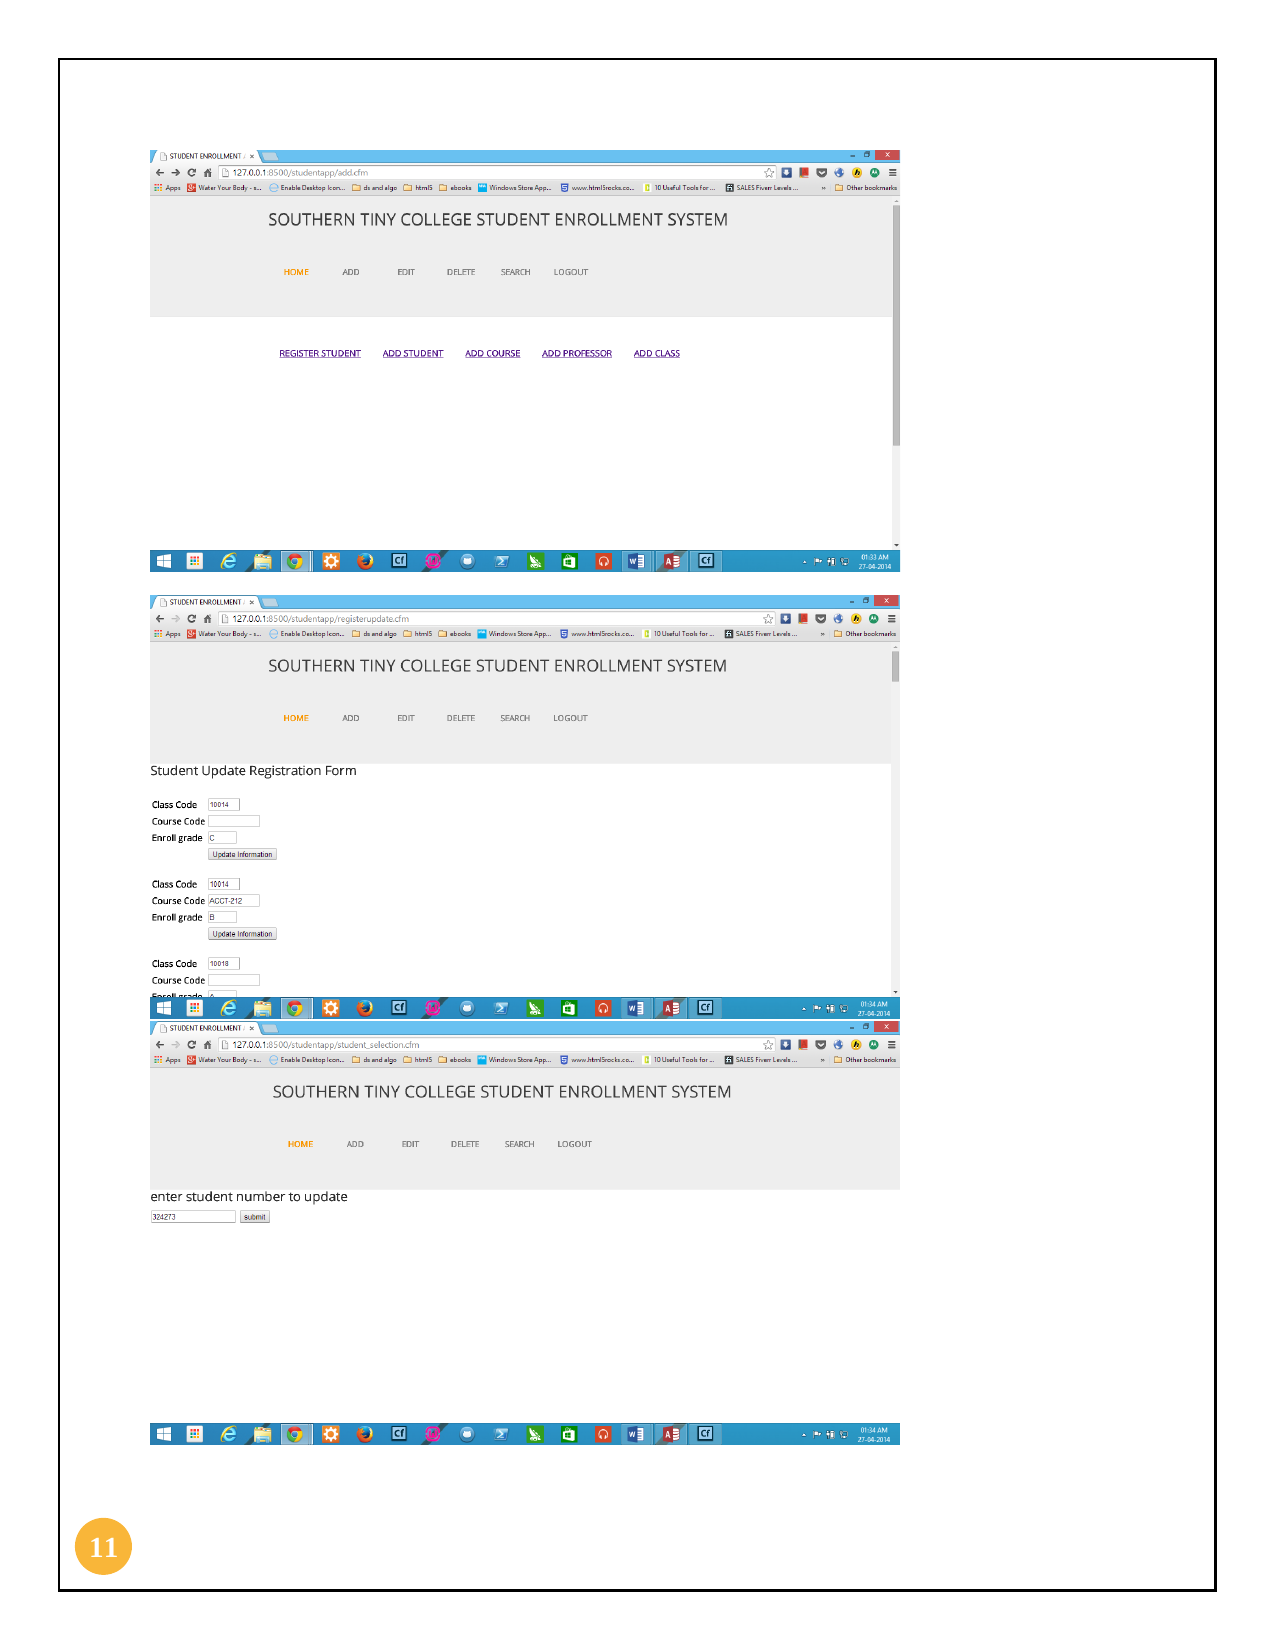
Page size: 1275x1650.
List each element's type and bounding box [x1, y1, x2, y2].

picture [150, 1021, 900, 1445]
picture [150, 595, 900, 1019]
picture [150, 150, 901, 572]
